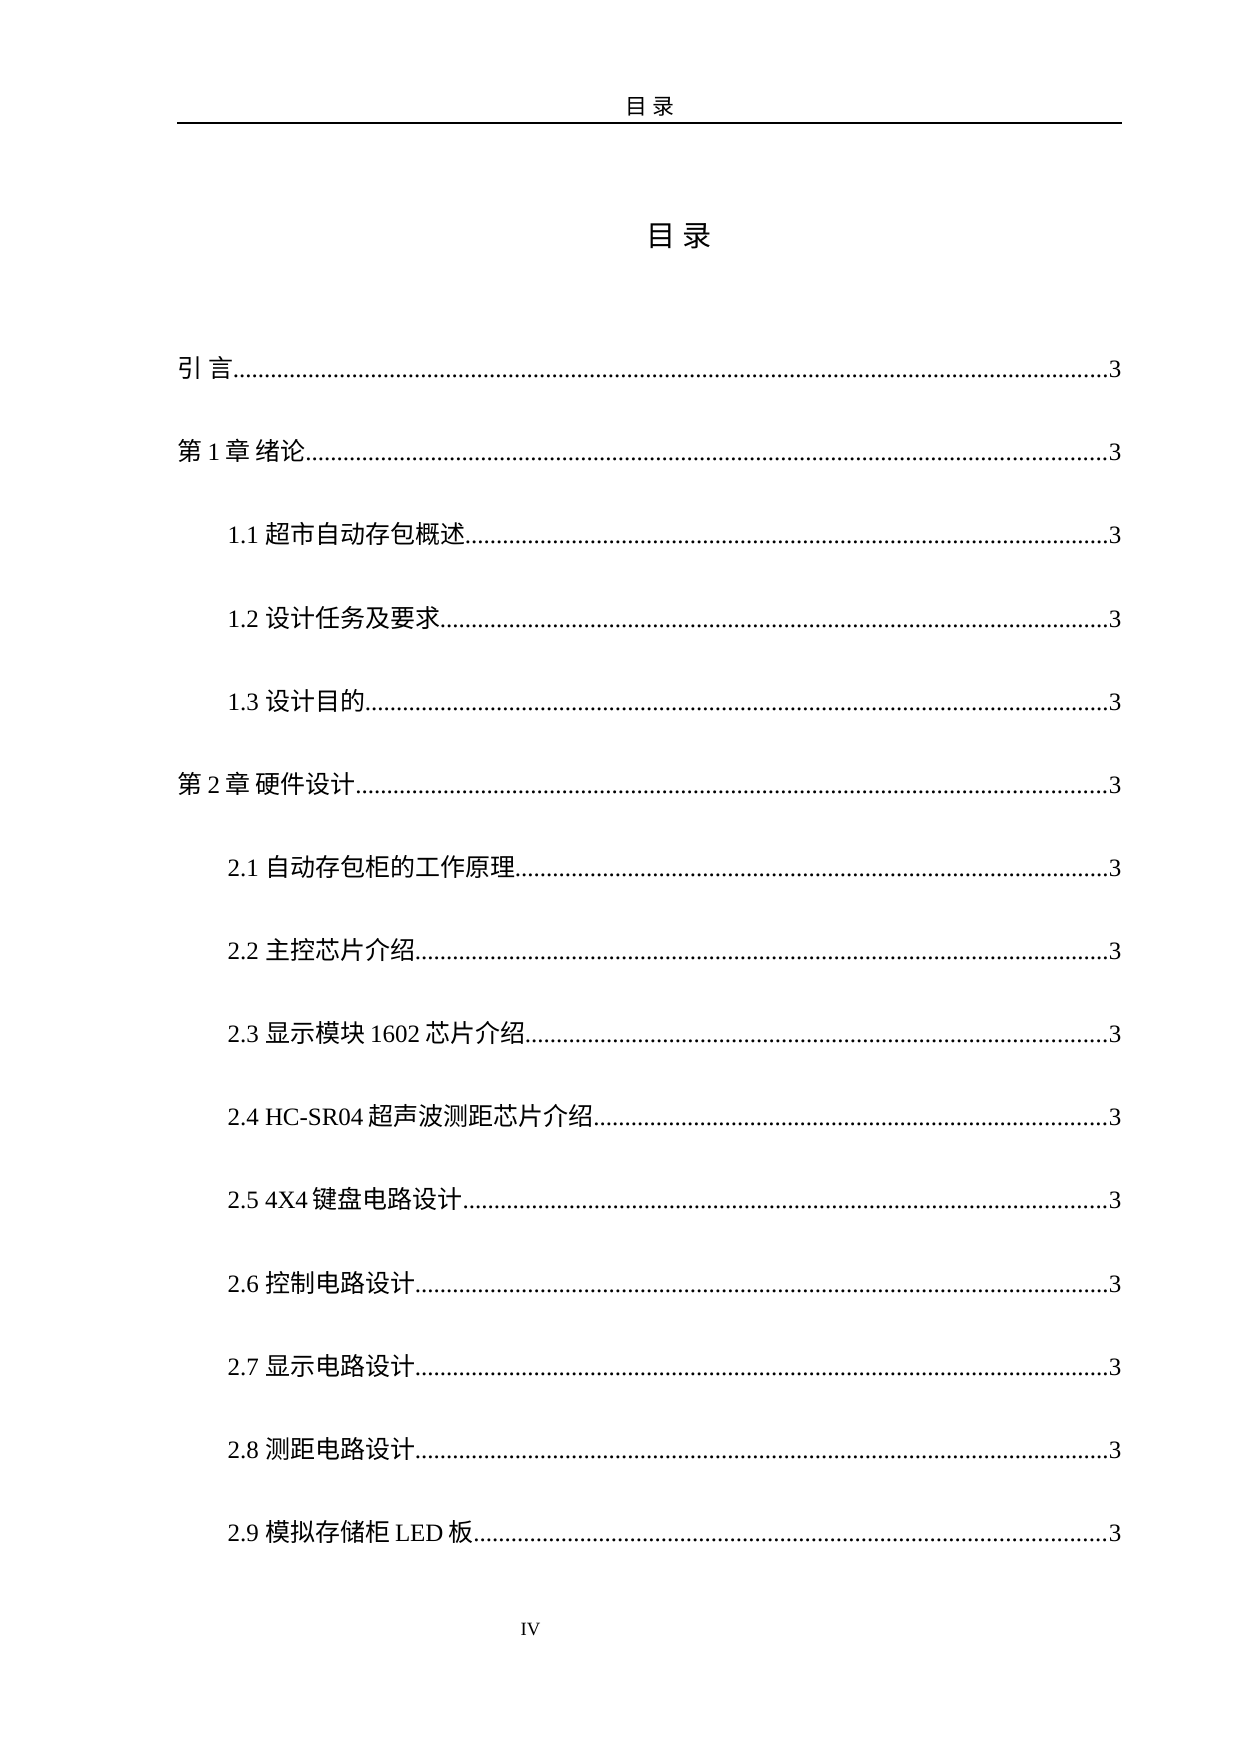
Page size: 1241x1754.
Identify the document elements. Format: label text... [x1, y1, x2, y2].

text 2.1 自动存包柜的工作原理 3 [177, 833, 1122, 898]
text 2.4 HC-SR04超声波测距芯片介绍 3 [177, 1082, 1122, 1147]
text 2.9 模拟存储柜LED板 3 [177, 1498, 1122, 1563]
text 引 言 3 [177, 334, 1122, 399]
text 1.3 设计目的 3 [177, 667, 1122, 732]
text 2.2 主控芯片介绍 3 [177, 916, 1122, 981]
text 第1章 绪论 3 [177, 417, 1122, 482]
text 目 录 [177, 201, 1122, 266]
text 2.7 显示电路设计 3 [177, 1332, 1122, 1397]
text 第2章 硬件设计 3 [177, 750, 1122, 815]
text 1.1 超市自动存包概述 3 [177, 501, 1122, 566]
text 2.5 4X4键盘电路设计 3 [177, 1166, 1122, 1231]
text 2.6 控制电路设计 3 [177, 1249, 1122, 1314]
text 2.8 测距电路设计 3 [177, 1415, 1122, 1480]
text 2.3 显示模块1602芯片介绍 3 [177, 999, 1122, 1064]
text 1.2 设计任务及要求 3 [177, 584, 1122, 649]
